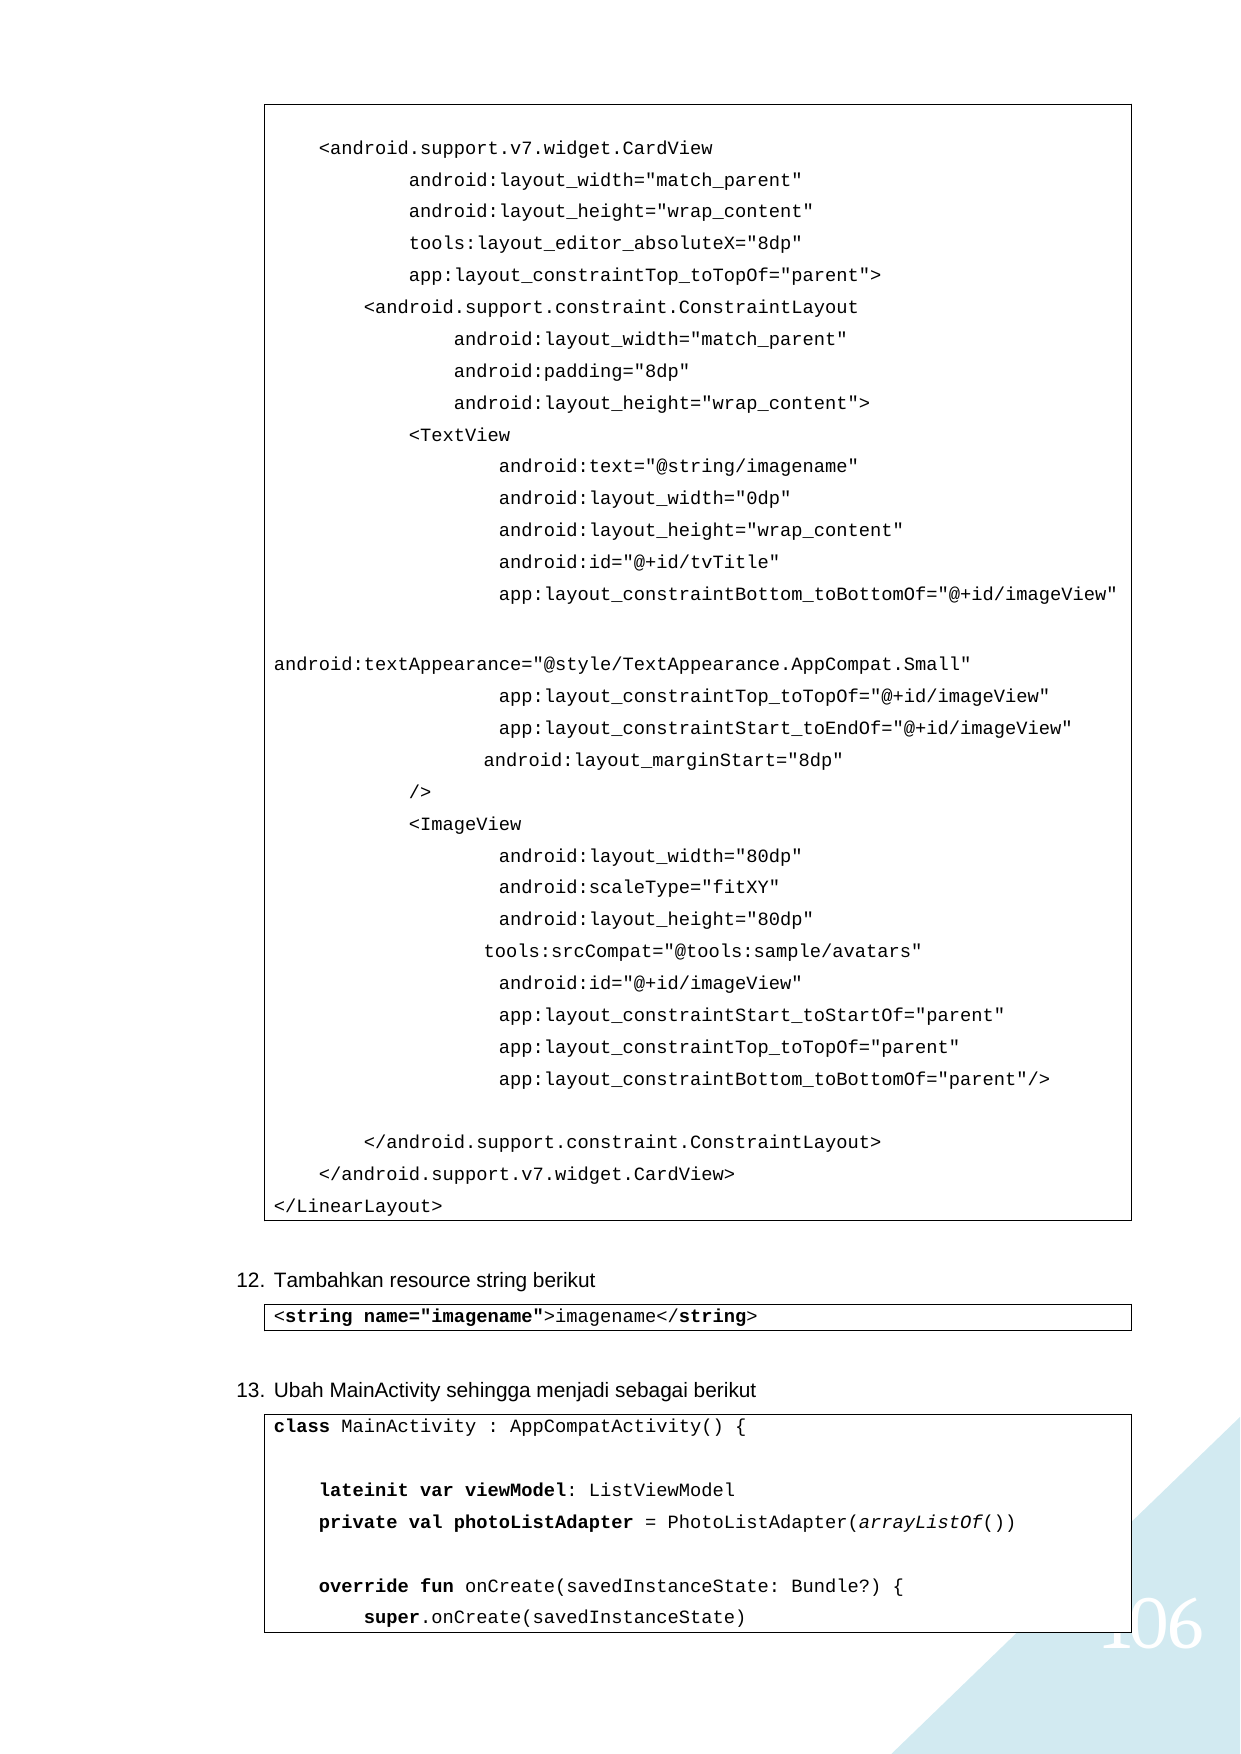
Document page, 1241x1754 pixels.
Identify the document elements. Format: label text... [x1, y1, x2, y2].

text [265, 105, 1131, 740]
text <string name="imagename">imagename</string> [265, 1305, 1131, 1330]
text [265, 1415, 1131, 1632]
text android:layout_marginStart="8dp" /> <ImageView android:layout_width="80dp" android:scaleType="fitXY" android:layout_height="80dp" [265, 748, 1131, 931]
text tools:srcCompat="@tools:sample/avatars" android:id="@+id/imageView" app:layout_constraintStart_toStartOf="parent" app:layout_constraintTop_toTopOf="parent" app:layout_constraintBottom_toBottomOf="parent"/> </android.support.constraint.ConstraintLayout> </android.support.v7.widget.CardView> </LinearLayout> [265, 939, 1131, 1220]
list Tambahkan resource string berikut [236, 1268, 1122, 1292]
list Ubah MainActivity sehingga menjadi sebagai berikut [236, 1378, 1122, 1402]
